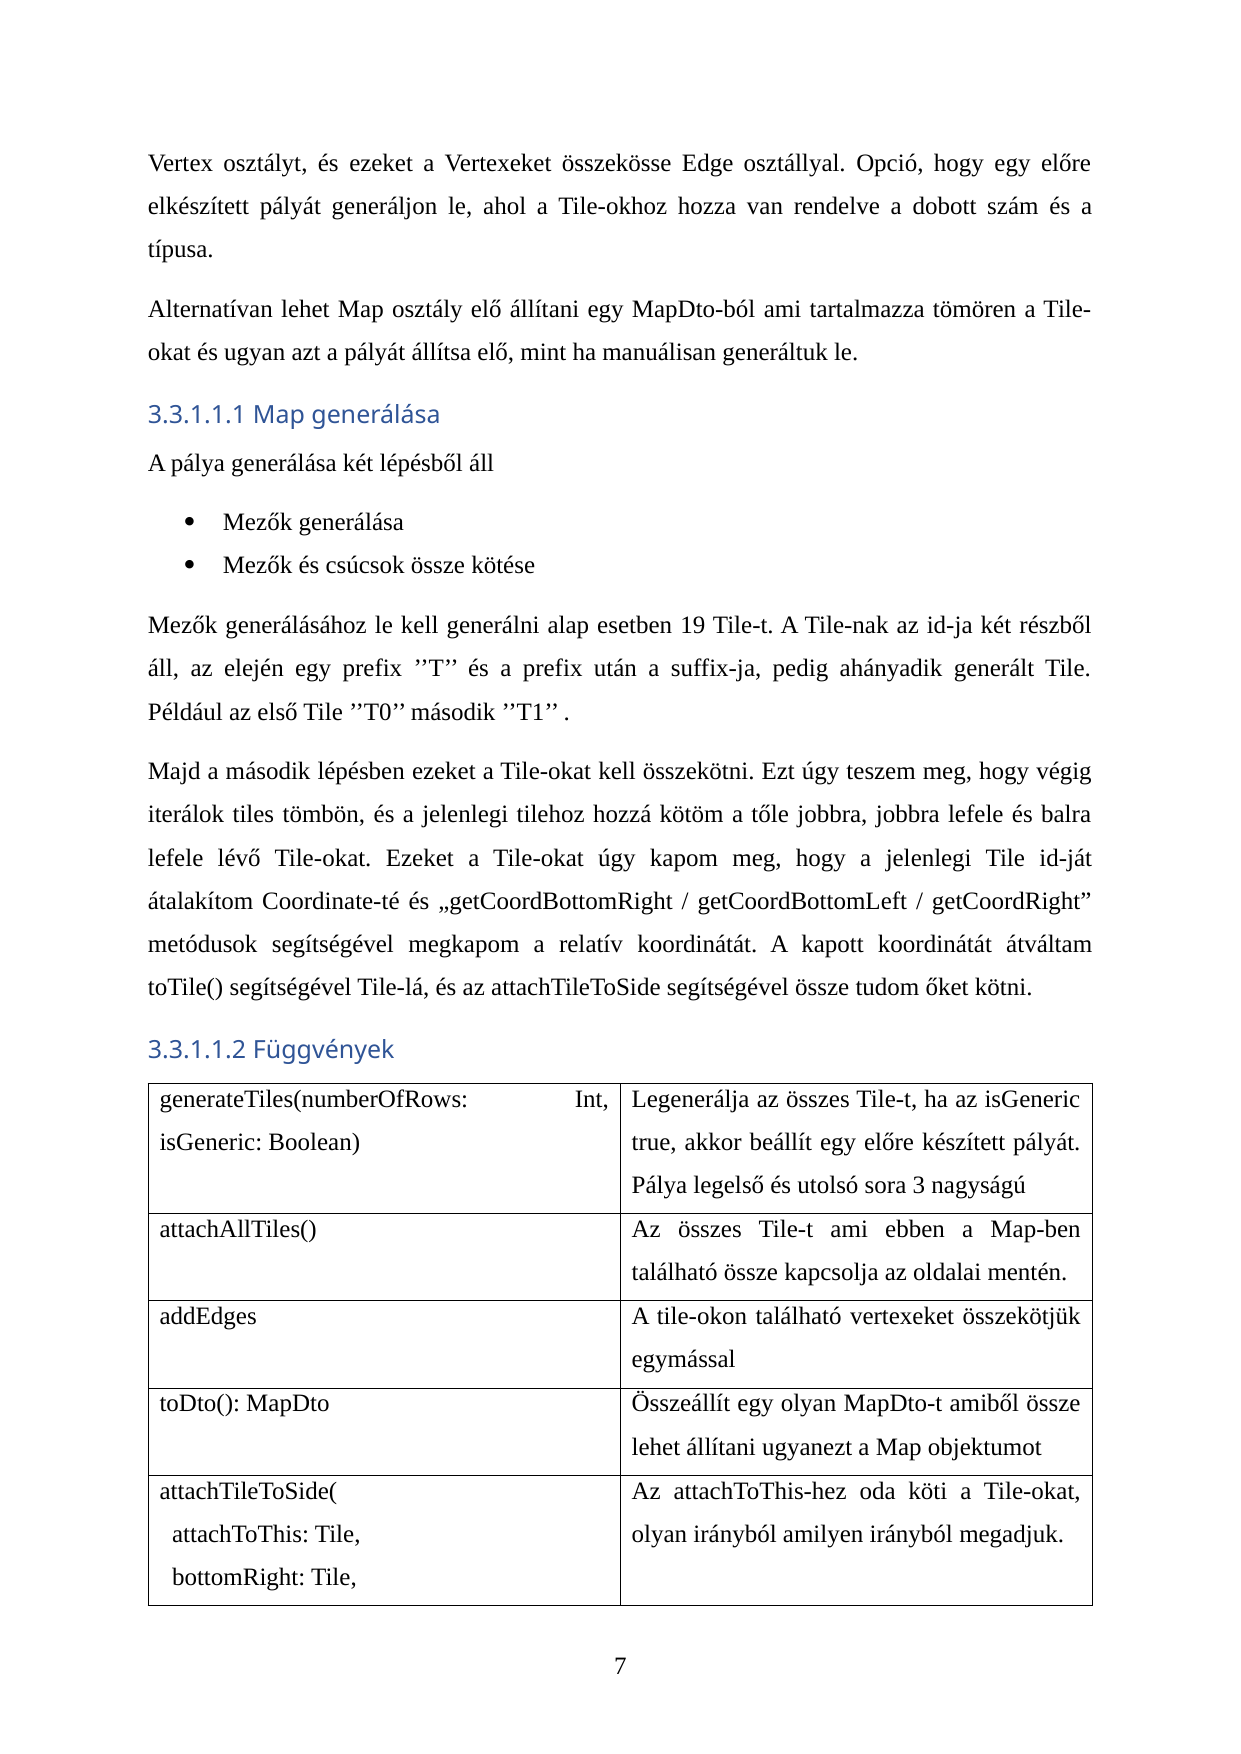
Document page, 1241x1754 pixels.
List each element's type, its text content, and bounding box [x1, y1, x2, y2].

table_cell Az összes Tile-t ami ebben a Map-ben található össze kapcsolja az oldalai mentén. [621, 1214, 1092, 1300]
text A pálya generálása két lépésből áll [148, 448, 1093, 476]
table_cell Az attachToThis-hez oda köti a Tile-okat, olyan irányból amilyen irányból megadjuk. [621, 1476, 1092, 1605]
subtitle Map generálása [148, 397, 1093, 431]
table_cell addEdges [149, 1301, 620, 1387]
text Mezők generálásához le kell generálni alap esetben 19 Tile-t. A Tile-nak az id-ja két részből áll, az elején egy prefix ’’T’’ és a prefix után a suffix-ja, pedig ahányadik generált Tile. Például az első Tile ’’T0’’ második ’’T1’’ . [148, 610, 1093, 725]
list Mezők generálása [185, 507, 1093, 536]
table_cell toDto(): MapDto [149, 1389, 620, 1475]
table_cell Összeállít egy olyan MapDto-t amiből össze lehet állítani ugyanezt a Map objektumot [621, 1389, 1092, 1475]
table_cell attachTileToSide( attachToThis: Tile, bottomRight: Tile, right: Tile, topRight: Tile, topLeft: Tile, left: Tile, bottomLeft: Tile, ) [149, 1476, 620, 1605]
table_cell A tile-okon található vertexeket összekötjük egymással [621, 1301, 1092, 1387]
table_cell attachAllTiles() [149, 1214, 620, 1300]
list Mezők és csúcsok össze kötése [185, 551, 1093, 579]
table_header Legenerálja az összes Tile-t, ha az isGeneric true, akkor beállít egy előre készített pályát. Pálya legelső és utolsó sora 3 nagyságú [621, 1084, 1092, 1213]
text Majd a második lépésben ezeket a Tile-okat kell összekötni. Ezt úgy teszem meg, hogy végig iterálok tiles tömbön, és a jelenlegi tilehoz hozzá kötöm a tőle jobbra, jobbra lefele és balra lefele lévő Tile-okat. Ezeket a Tile-okat úgy kapom meg, hogy a jelenlegi Tile id-ját átalakítom Coordinate-té és „getCoordBottomRight / getCoordBottomLeft / getCoordRight” metódusok segítségével megkapom a relatív koordinátát. A kapott koordinátát átváltam toTile() segítségével Tile-lá, és az attachTileToSide segítségével össze tudom őket kötni. [148, 756, 1093, 1001]
table_header generateTiles(numberOfRows: Int, isGeneric: Boolean) [149, 1084, 620, 1213]
text Alternatívan lehet Map osztály elő állítani egy MapDto-ból ami tartalmazza tömören a Tile-okat és ugyan azt a pályát állítsa elő, mint ha manuálisan generáltuk le. [148, 294, 1093, 366]
subtitle Függvények [148, 1032, 1093, 1066]
